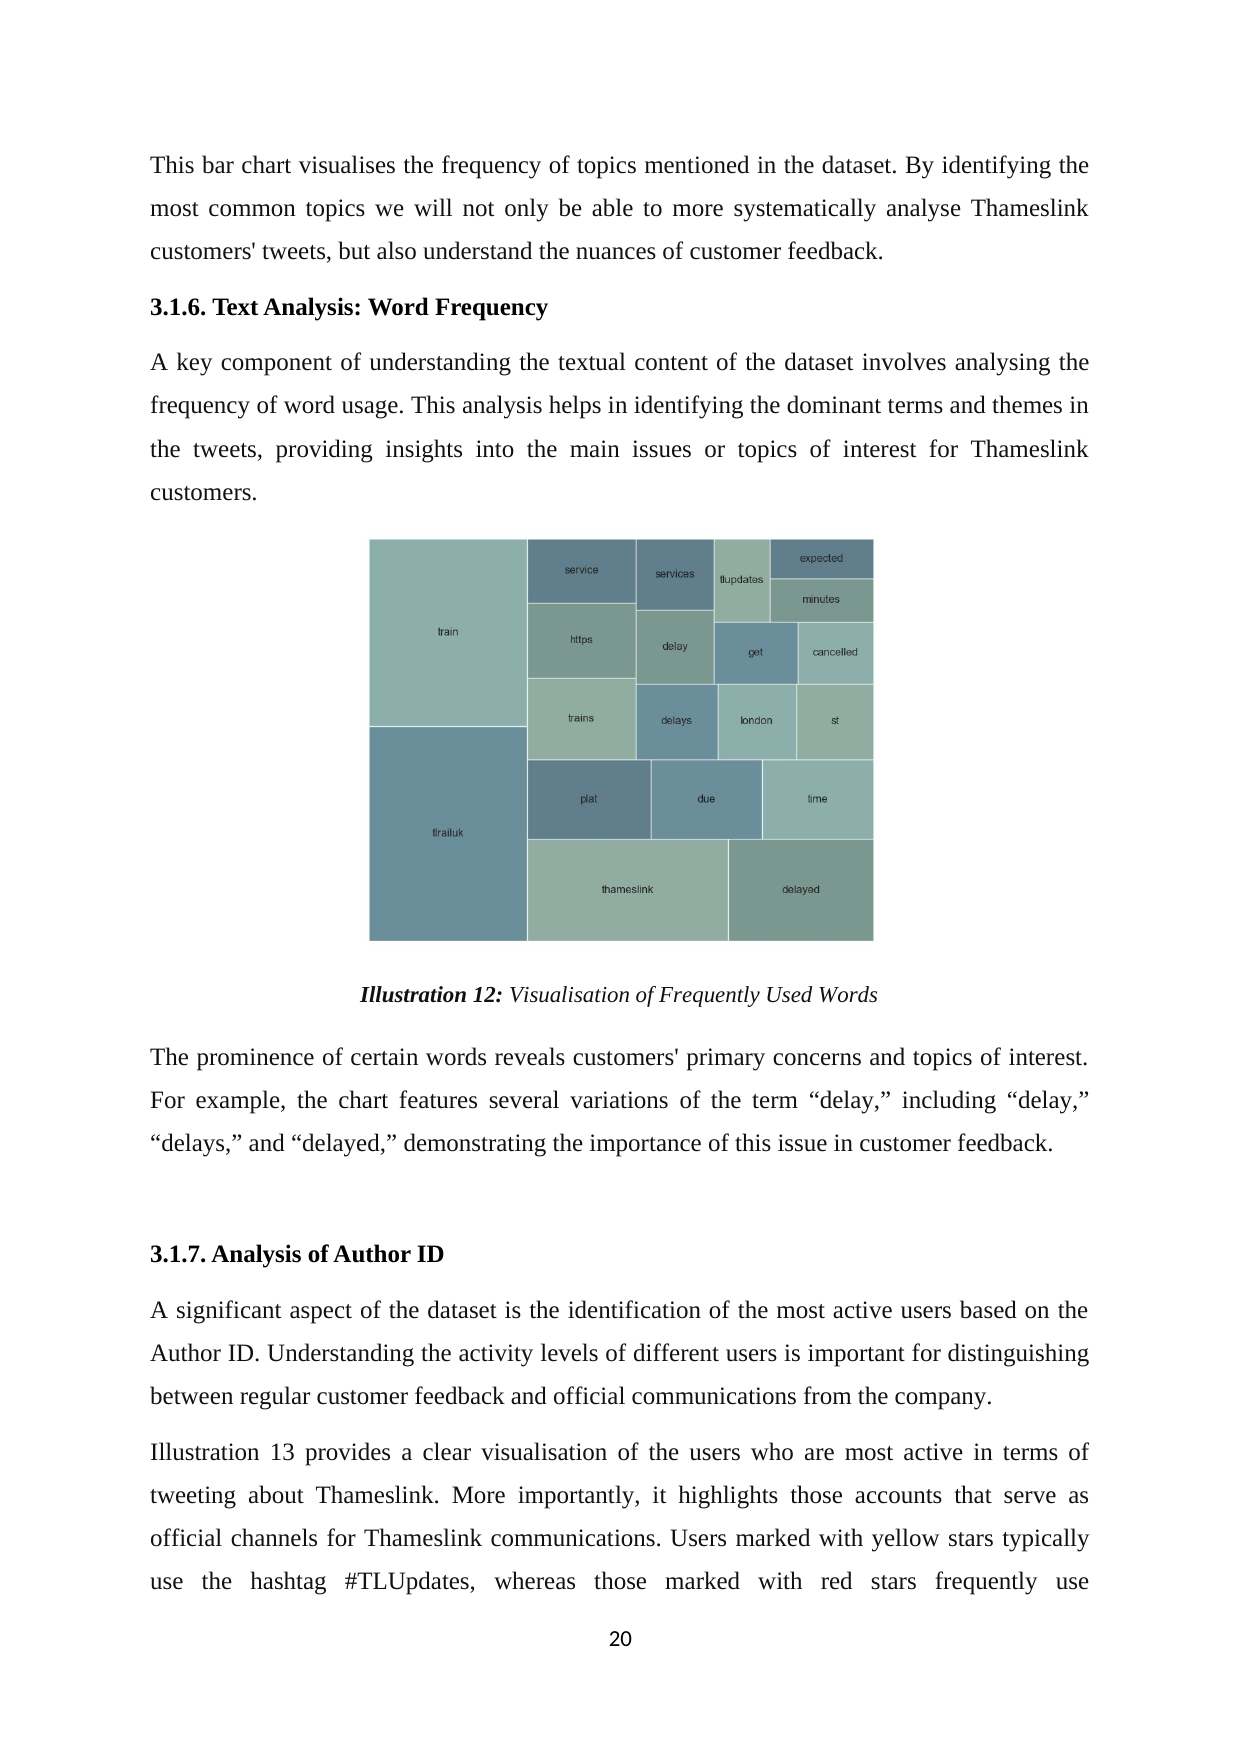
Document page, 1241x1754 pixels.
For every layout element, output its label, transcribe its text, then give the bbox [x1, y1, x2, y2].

text This bar chart visualises the frequency of topics mentioned in the dataset. By identifying the most common topics we will not only be able to more systematically analyse Thameslink customers' tweets, but also understand the nuances of customer feedback. [150, 150, 1090, 265]
text Illustration 12: Visualisation of Frequently Used Words [150, 982, 1090, 1008]
text The prominence of certain words reveals customers' primary concerns and topics of interest. For example, the chart features several variations of the term “delay,” including “delay,” “delays,” and “delayed,” demonstrating the importance of this issue in customer feedback. [150, 1042, 1090, 1157]
text A key component of understanding the textual content of the dataset involves analysing the frequency of word usage. This analysis helps in identifying the dominant terms and themes in the tweets, providing insights into the main issues or topics of interest for Thameslink customers. [150, 347, 1090, 506]
picture [362, 532, 879, 947]
subtitle 3.1.6. Text Analysis: Word Frequency [150, 292, 1090, 321]
text A significant aspect of the dataset is the identification of the most active users based on the Author ID. Understanding the activity levels of different users is important for distinguishing between regular customer feedback and official communications from the company. [150, 1295, 1090, 1410]
subtitle 3.1.7. Analysis of Author ID [150, 1239, 1090, 1268]
